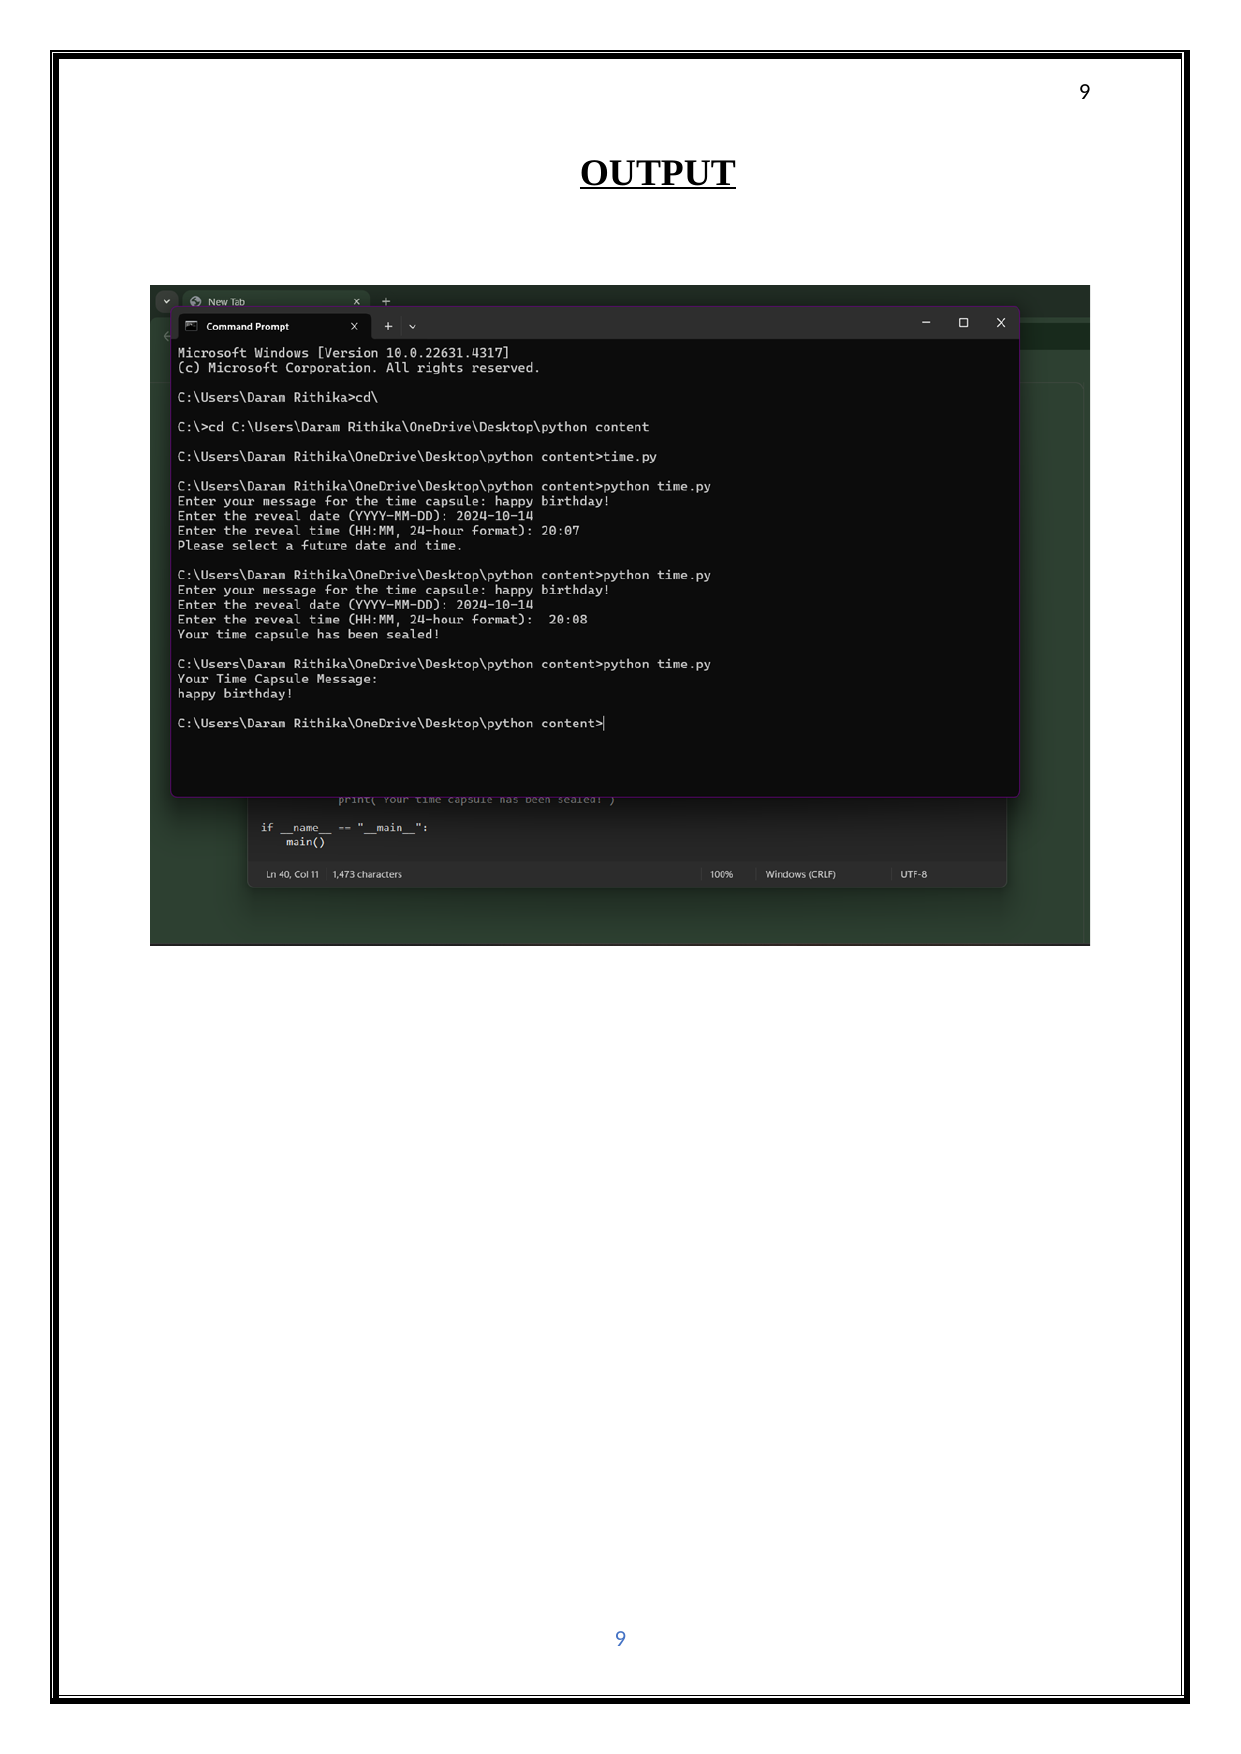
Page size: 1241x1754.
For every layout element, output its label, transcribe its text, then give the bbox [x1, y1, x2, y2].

picture [150, 285, 1091, 946]
text OUTPUT [150, 150, 1090, 193]
